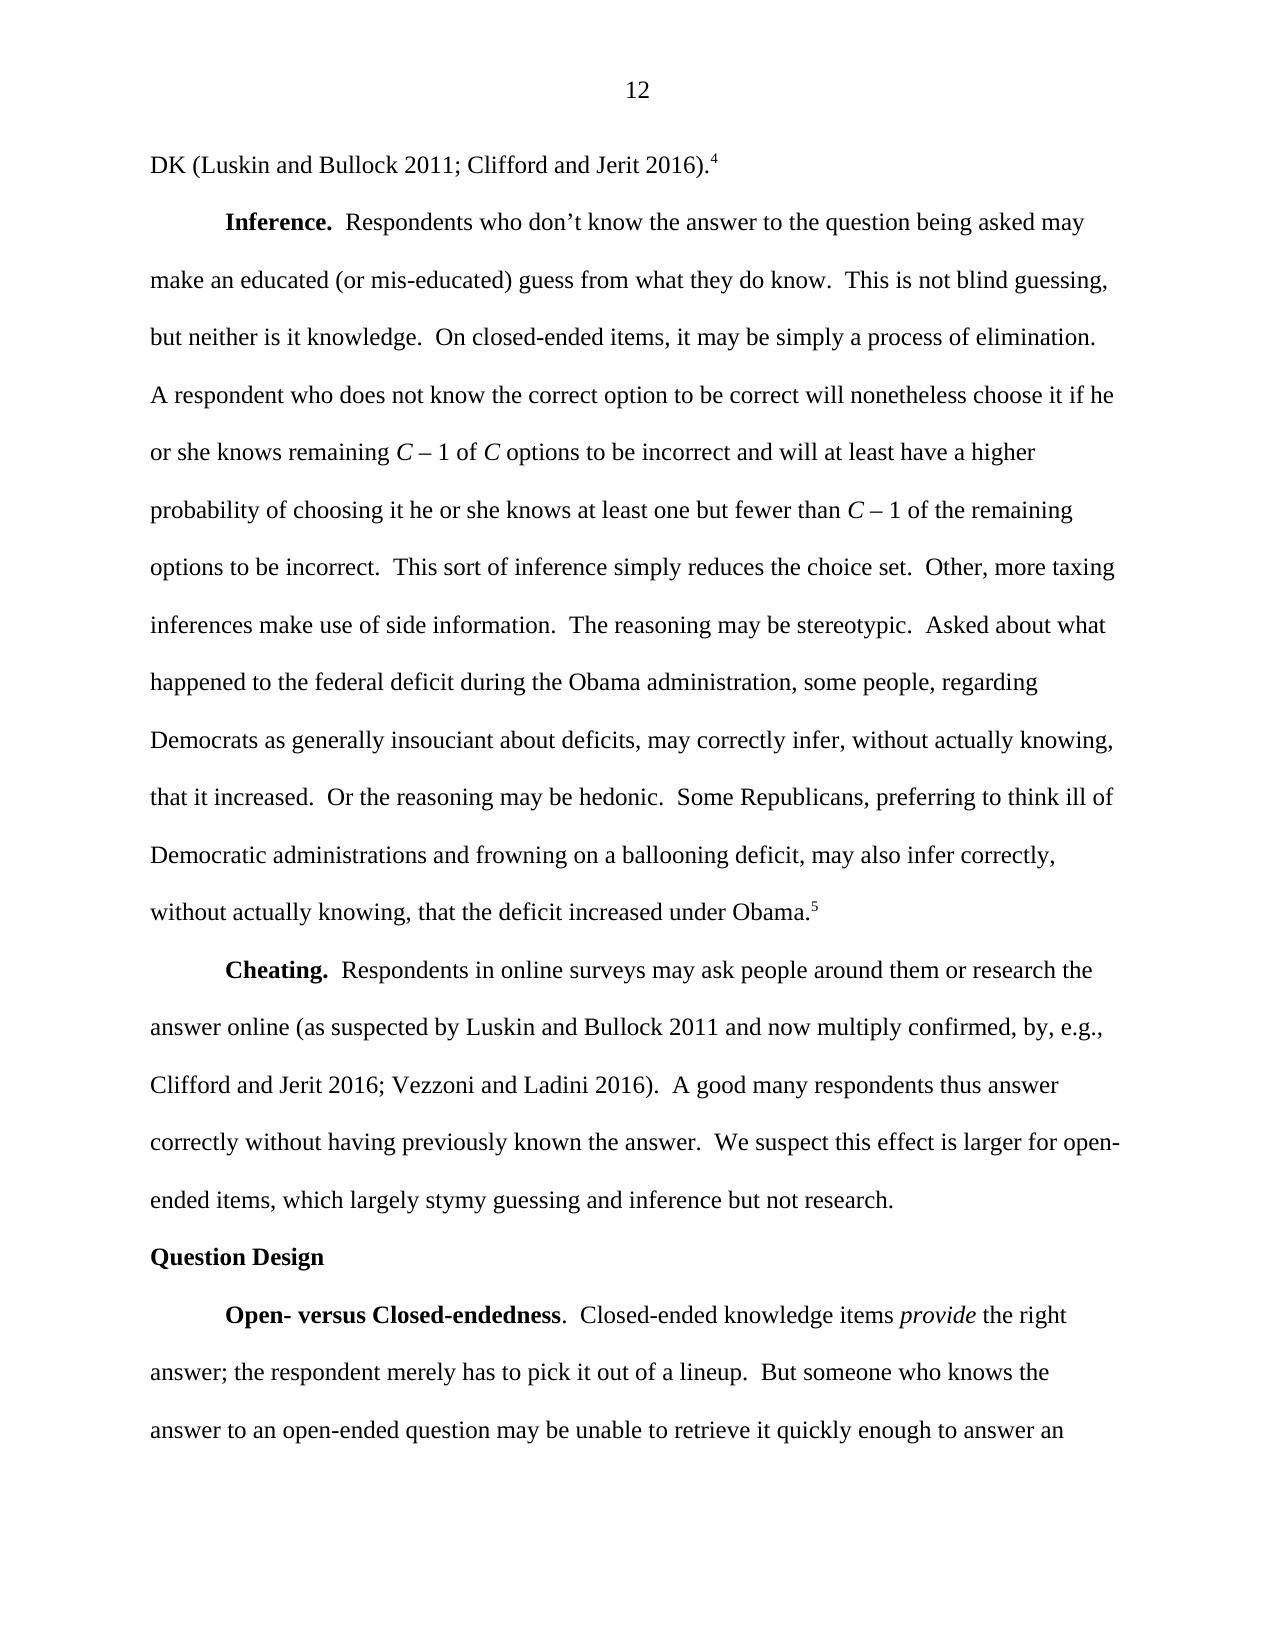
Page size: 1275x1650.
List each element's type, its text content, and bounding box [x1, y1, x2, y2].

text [150, 150, 1125, 179]
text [150, 1300, 1125, 1444]
text Question Design [150, 1242, 1125, 1271]
text Inference. Respondents who don’t know the answer to the question being asked may make an educated (or mis-educated) guess from what they do know. This is not blind guessing, but neither is it knowledge. On closed-ended items, it may be simply a process of elimination. A respondent who does not know the correct option to be correct will nonetheless choose it if he or she knows remaining C – 1 of C options to be incorrect and will at least have a higher probability of choosing it he or she knows at least one but fewer than C – 1 of the remaining options to be incorrect. This sort of inference simply reduces the choice set. Other, more taxing inferences make use of side information. The reasoning may be stereotypic. Asked about what happened to the federal deficit during the Obama administration, some people, regarding Democrats as generally insouciant about deficits, may correctly infer, without actually knowing, that it increased. Or the reasoning may be hedonic. Some Republicans, preferring to think ill of Democratic administrations and frowning on a ballooning deficit, may also infer correctly, without actually knowing, that the deficit increased under Obama. [150, 207, 1125, 926]
text Cheating. Respondents in online surveys may ask people around them or research the answer online (as suspected by Luskin and Bullock 2011 and now multiply confirmed, by, e.g., Clifford and Jerit 2016; Vezzoni and Ladini 2016). A good many respondents thus answer correctly without having previously known the answer. We suspect this effect is larger for open-ended items, which largely stymy guessing and inference but not research. [150, 955, 1125, 1214]
